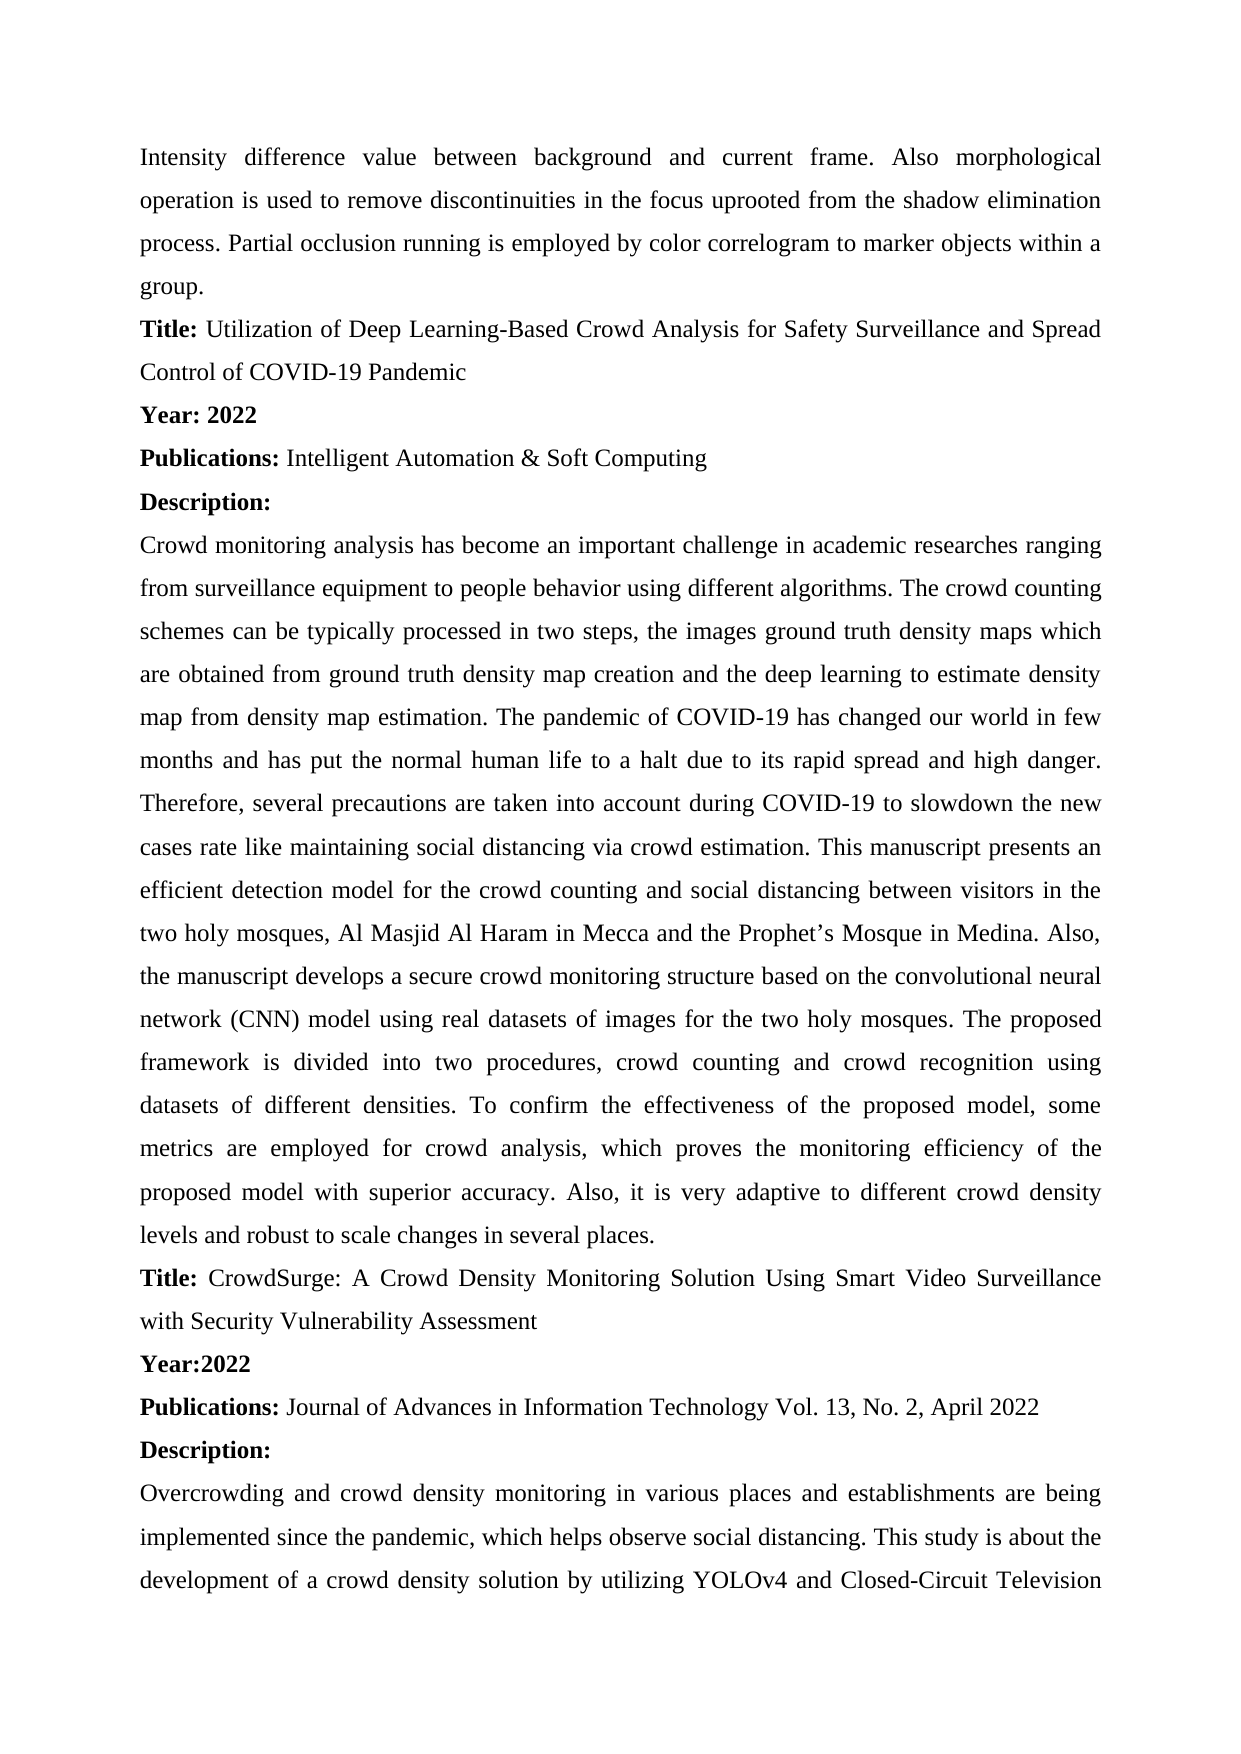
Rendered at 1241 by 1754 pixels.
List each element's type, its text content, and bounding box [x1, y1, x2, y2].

text Year:2022 [139, 1349, 1103, 1378]
text Year: 2022 [139, 400, 1103, 429]
text Title: CrowdSurge: A Crowd Density Monitoring Solution Using Smart Video Surveillance with Security Vulnerability Assessment [139, 1263, 1103, 1335]
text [139, 1478, 1103, 1593]
text Description: [139, 487, 1103, 515]
text Crowd monitoring analysis has become an important challenge in academic researches ranging from surveillance equipment to people behavior using different algorithms. The crowd counting schemes can be typically processed in two steps, the images ground truth density maps which are obtained from ground truth density map creation and the deep learning to estimate density map from density map estimation. The pandemic of COVID-19 has changed our world in few months and has put the normal human life to a halt due to its rapid spread and high danger. Therefore, several precautions are taken into account during COVID-19 to slowdown the new cases rate like maintaining social distancing via crowd estimation. This manuscript presents an efficient detection model for the crowd counting and social distancing between visitors in the two holy mosques, Al Masjid Al Haram in Mecca and the Prophet’s Mosque in Medina. Also, the manuscript develops a secure crowd monitoring structure based on the convolutional neural network (CNN) model using real datasets of images for the two holy mosques. The proposed framework is divided into two procedures, crowd counting and crowd recognition using datasets of different densities. To confirm the effectiveness of the proposed model, some metrics are employed for crowd analysis, which proves the monitoring efficiency of the proposed model with superior accuracy. Also, it is very adaptive to different crowd density levels and robust to scale changes in several places. [139, 530, 1103, 1248]
text Publications: Journal of Advances in Information Technology Vol. 13, No. 2, April 2022 [139, 1392, 1103, 1421]
text Title: Utilization of Deep Learning-Based Crowd Analysis for Safety Surveillance and Spread Control of COVID-19 Pandemic [139, 314, 1103, 386]
text Publications: Intelligent Automation & Soft Computing [139, 443, 1103, 472]
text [139, 142, 1103, 300]
text Description: [139, 1435, 1103, 1464]
